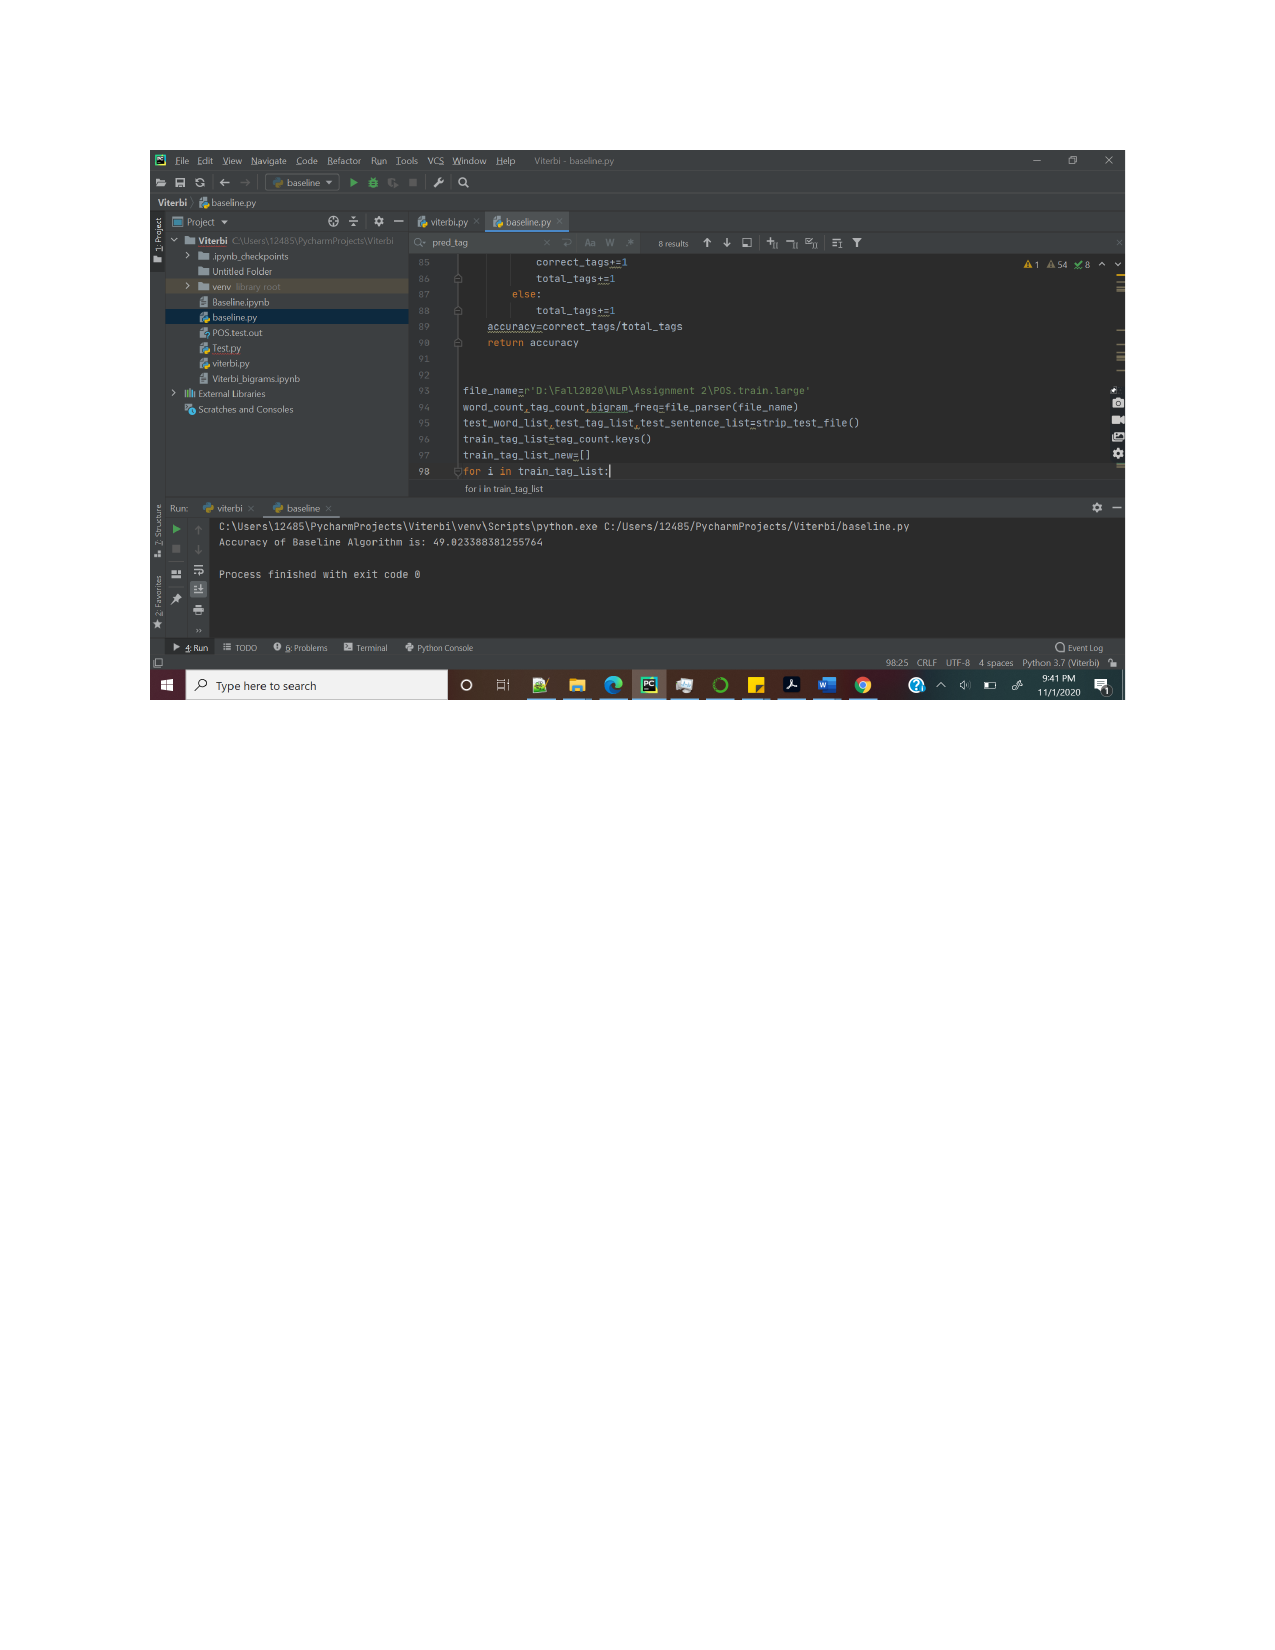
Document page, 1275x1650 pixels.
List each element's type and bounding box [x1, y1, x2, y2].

picture [150, 150, 1125, 700]
